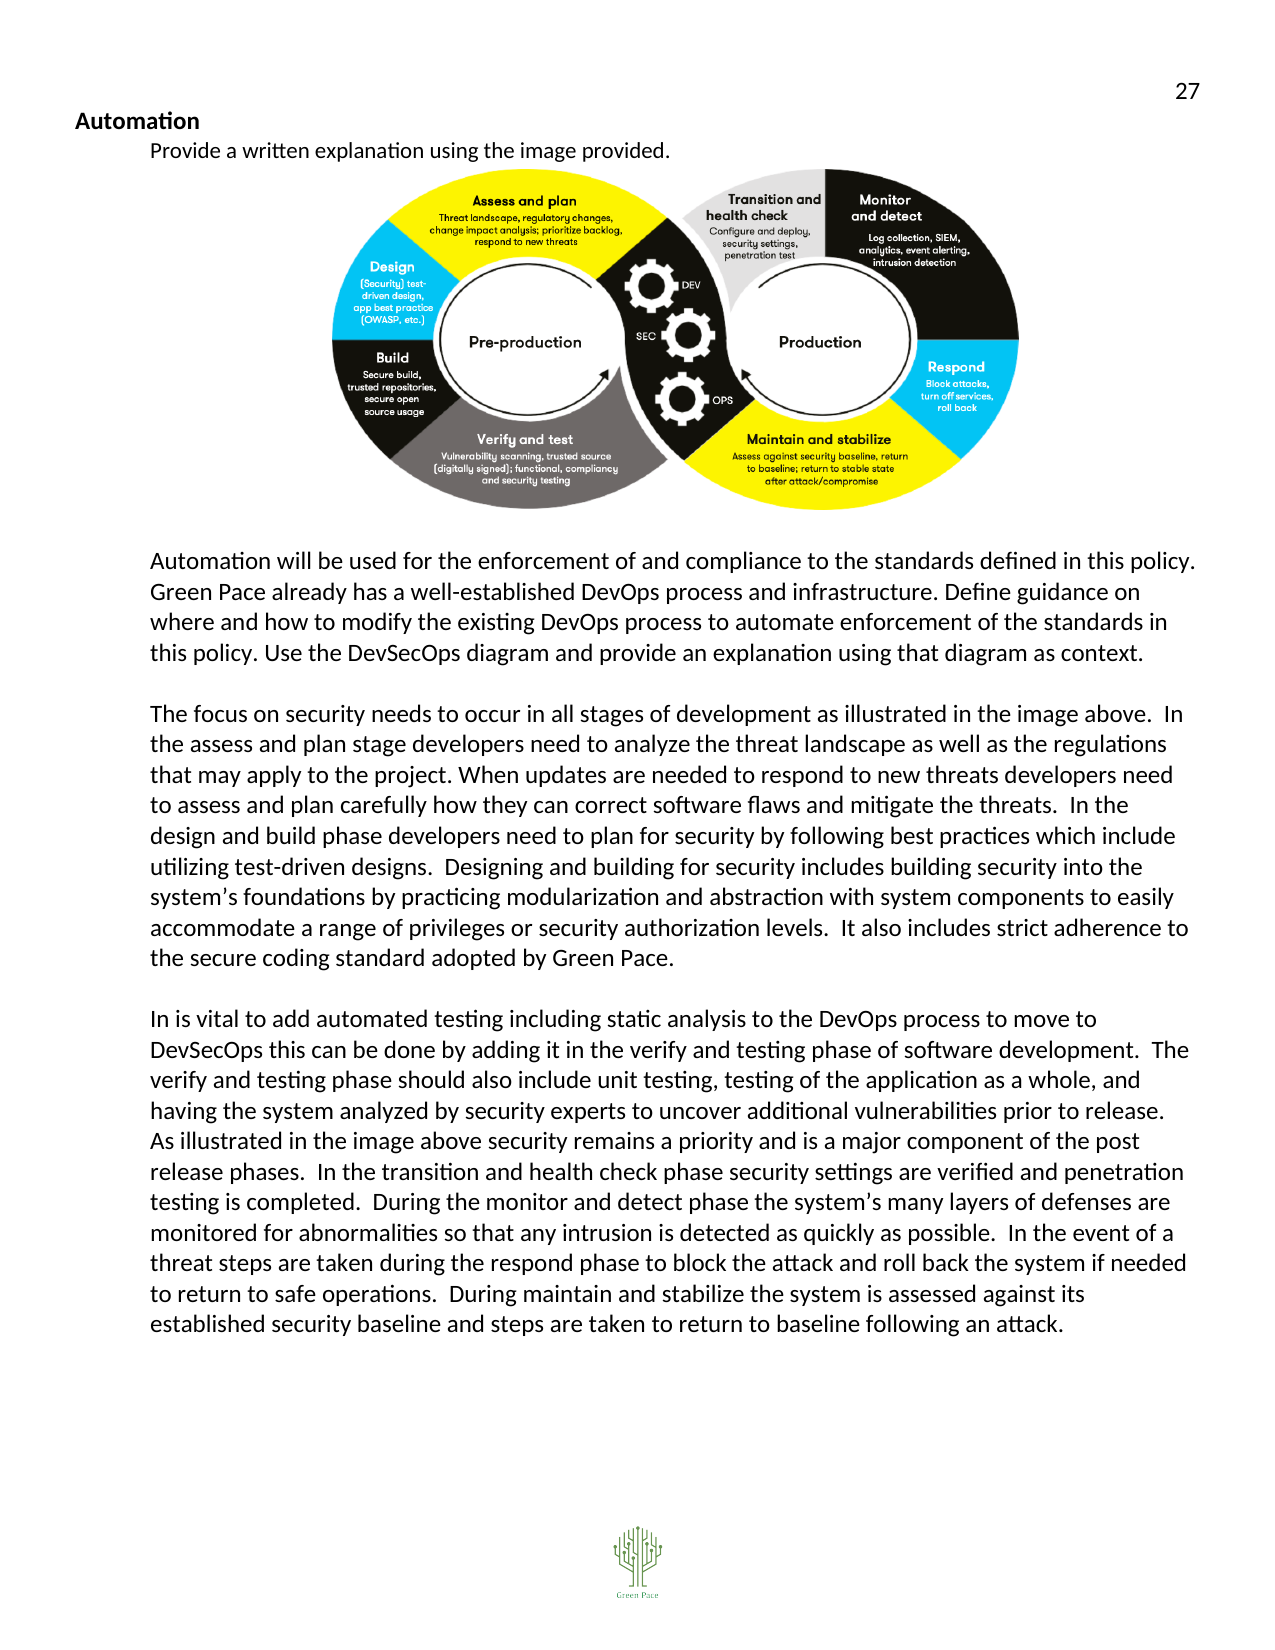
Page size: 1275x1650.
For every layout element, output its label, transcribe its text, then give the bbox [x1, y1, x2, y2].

text Automation will be used for the enforcement of and compliance to the standards defined in this policy. Green Pace already has a well-established DevOps process and infrastructure. Define guidance on where and how to modify the existing DevOps process to automate enforcement of the standards in this policy. Use the DevSecOps diagram and provide an explanation using that diagram as context. [150, 545, 1200, 667]
text The focus on security needs to occur in all stages of development as illustrated in the image above. In the assess and plan stage developers need to analyze the threat landscape as well as the regulations that may apply to the project. When updates are needed to respond to new threats developers need to assess and plan carefully how they can correct software flaws and mitigate the threats. In the design and build phase developers need to plan for security by following best practices which include utilizing test-driven designs. Designing and building for security includes building security into the system’s foundations by practicing modularization and abstraction with system components to easily accommodate a range of privileges or security authorization levels. It also includes strict adherence to the secure coding standard adopted by Green Pace. [150, 698, 1200, 973]
text Provide a written explanation using the image provided. [150, 136, 1200, 164]
picture [327, 164, 1023, 515]
picture [605, 1521, 670, 1606]
subtitle Automation [75, 106, 1200, 136]
text In is vital to add automated testing including static analysis to the DevOps process to move to DevSecOps this can be done by adding it in the verify and testing phase of software development. The verify and testing phase should also include unit testing, testing of the application as a whole, and having the system analyzed by security experts to uncover additional vulnerabilities prior to release. As illustrated in the image above security remains a priority and is a major component of the post release phases. In the transition and health check phase security settings are verified and penetration testing is completed. During the monitor and detect phase the system’s many layers of defenses are monitored for abnormalities so that any intrusion is detected as quickly as possible. In the event of a threat steps are taken during the respond phase to block the attack and roll back the system if needed to return to safe operations. During maintain and stabilize the system is assessed against its established security baseline and steps are taken to return to baseline following an attack. [150, 1003, 1200, 1339]
